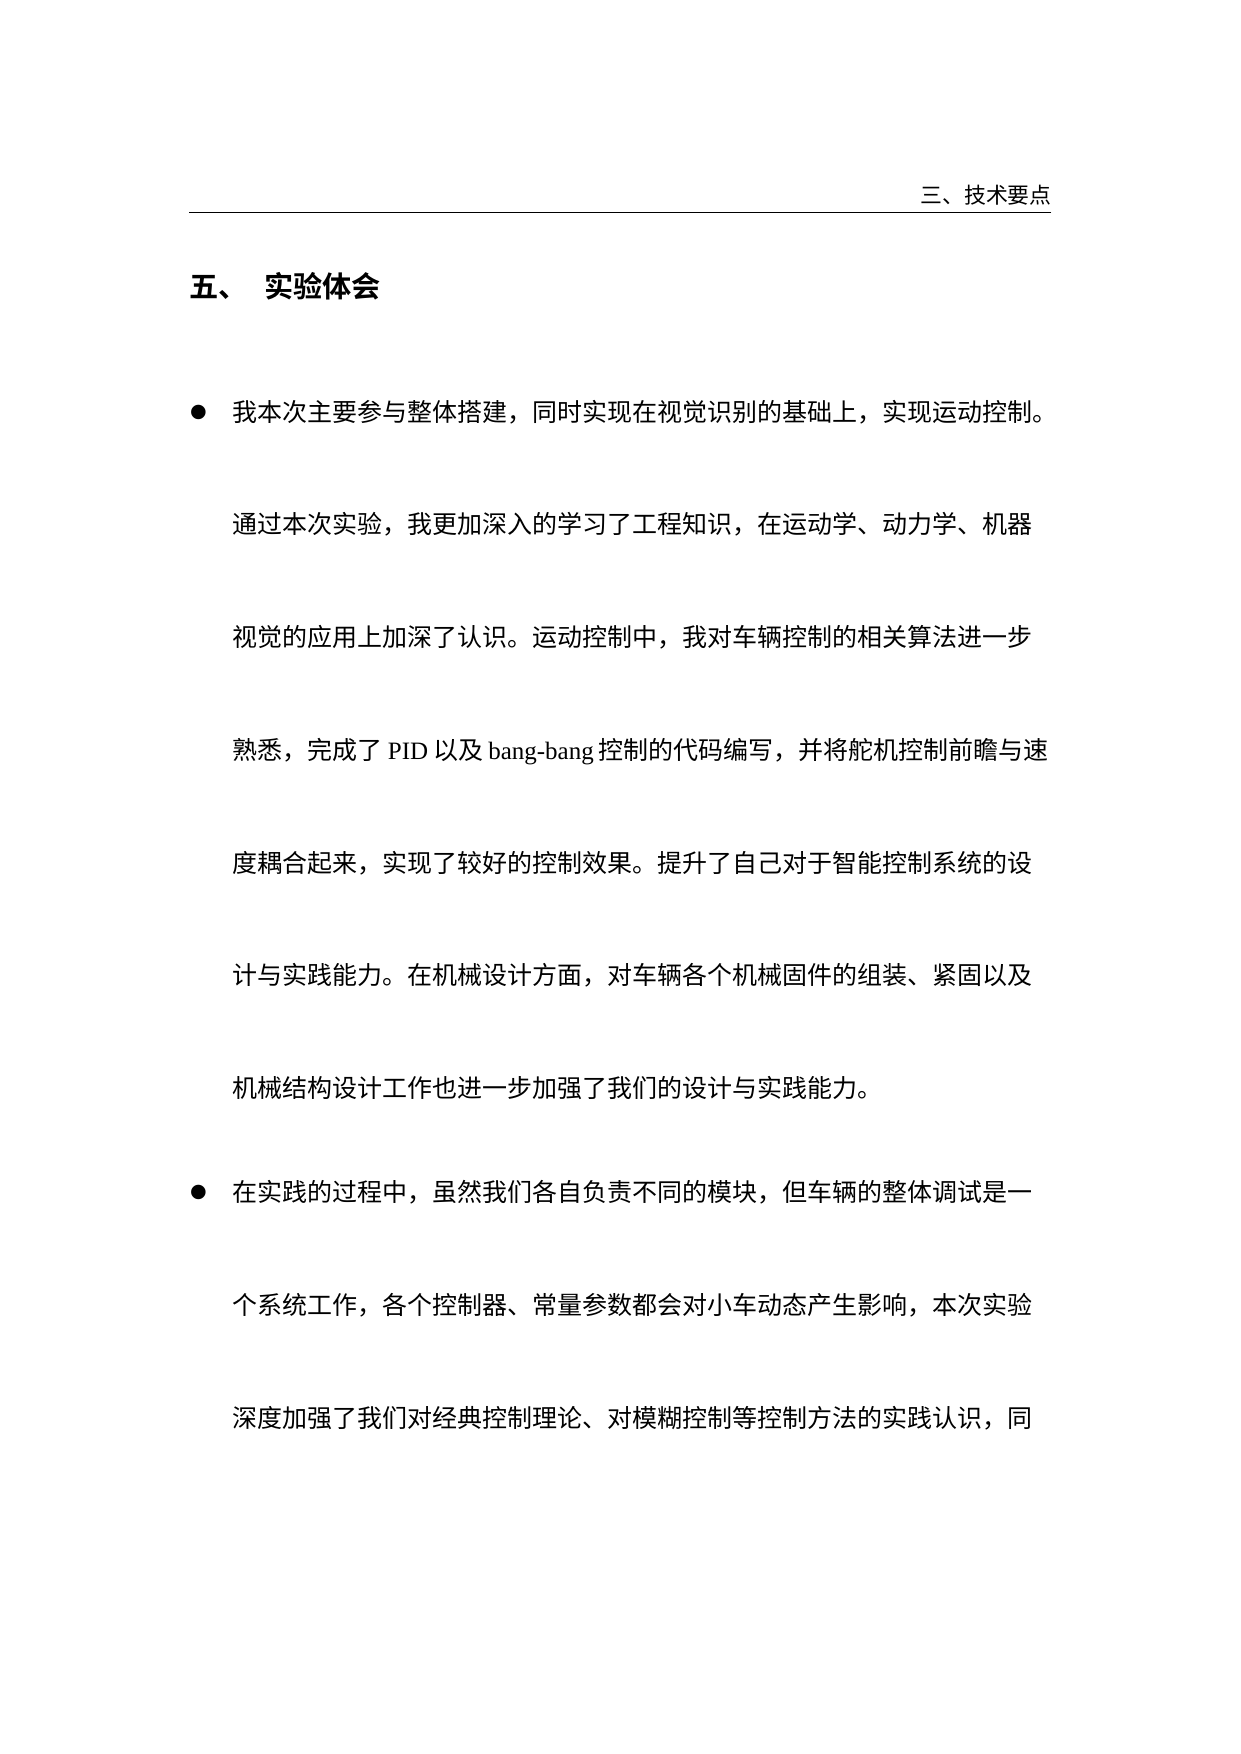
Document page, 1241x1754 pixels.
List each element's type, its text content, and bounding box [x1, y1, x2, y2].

subtitle 实验体会 [189, 251, 1051, 318]
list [189, 1157, 1051, 1450]
list 我本次主要参与整体搭建，同时实现在视觉识别的基础上，实现运动控制。通过本次实验，我更加深入的学习了工程知识，在运动学、动力学、机器视觉的应用上加深了认识。运动控制中，我对车辆控制的相关算法进一步熟悉，完成了PID以及bang-bang控制的代码编写，并将舵机控制前瞻与速度耦合起来，实现了较好的控制效果。提升了自己对于智能控制系统的设计与实践能力。在机械设计方面，对车辆各个机械固件的组装、紧固以及机械结构设计工作也进一步加强了我们的设计与实践能力。 [189, 376, 1051, 1121]
